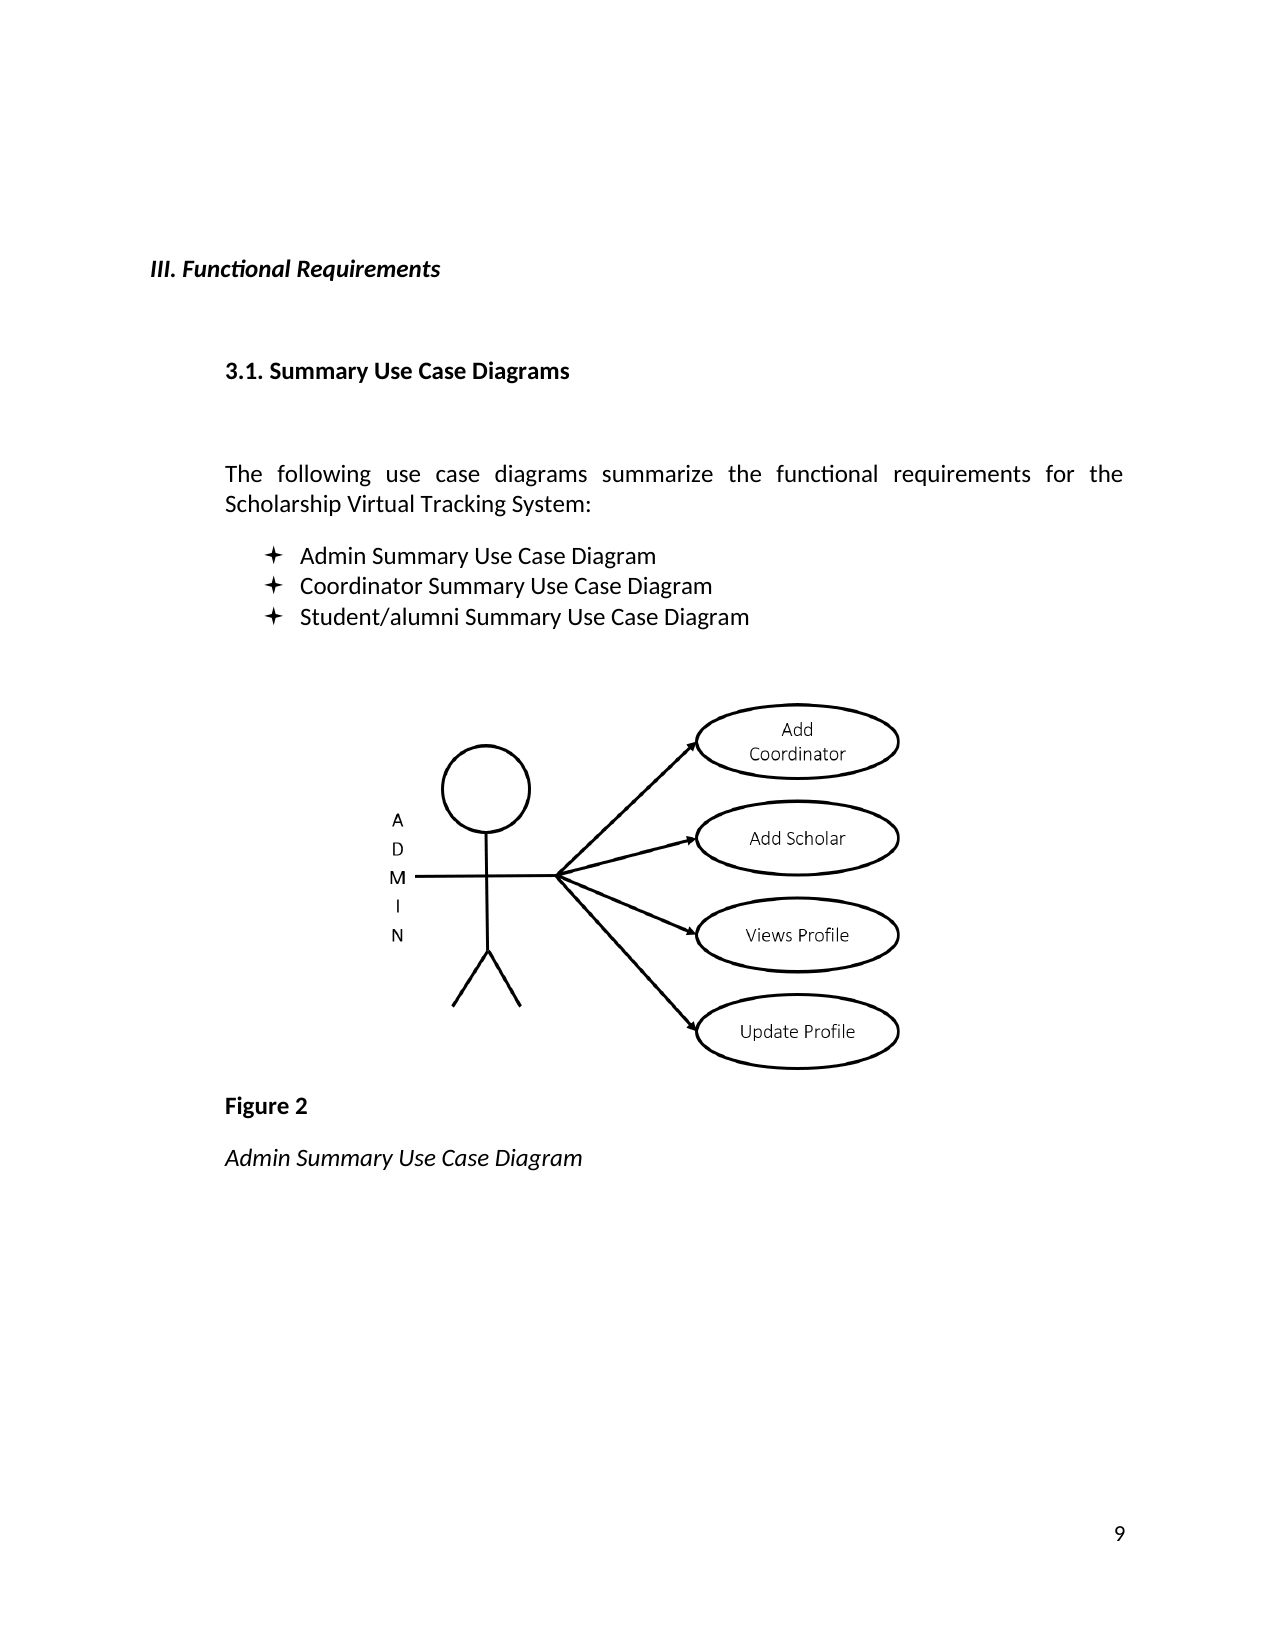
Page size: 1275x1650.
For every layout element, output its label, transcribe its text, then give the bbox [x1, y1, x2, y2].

text III. Functional Requirements [150, 253, 1125, 283]
text 3.1. Summary Use Case Diagrams [225, 355, 1125, 386]
text Figure 2 [225, 1091, 1125, 1121]
picture [375, 703, 900, 1070]
text Admin Summary Use Case Diagram [225, 1142, 1125, 1172]
list Student/alumni Summary Use Case Diagram [262, 601, 1125, 632]
list Admin Summary Use Case Diagram [262, 540, 1125, 571]
text The following use case diagrams summarize the functional requirements for the Scholarship Virtual Tracking System: [225, 458, 1125, 519]
list Coordinator Summary Use Case Diagram [262, 571, 1125, 601]
